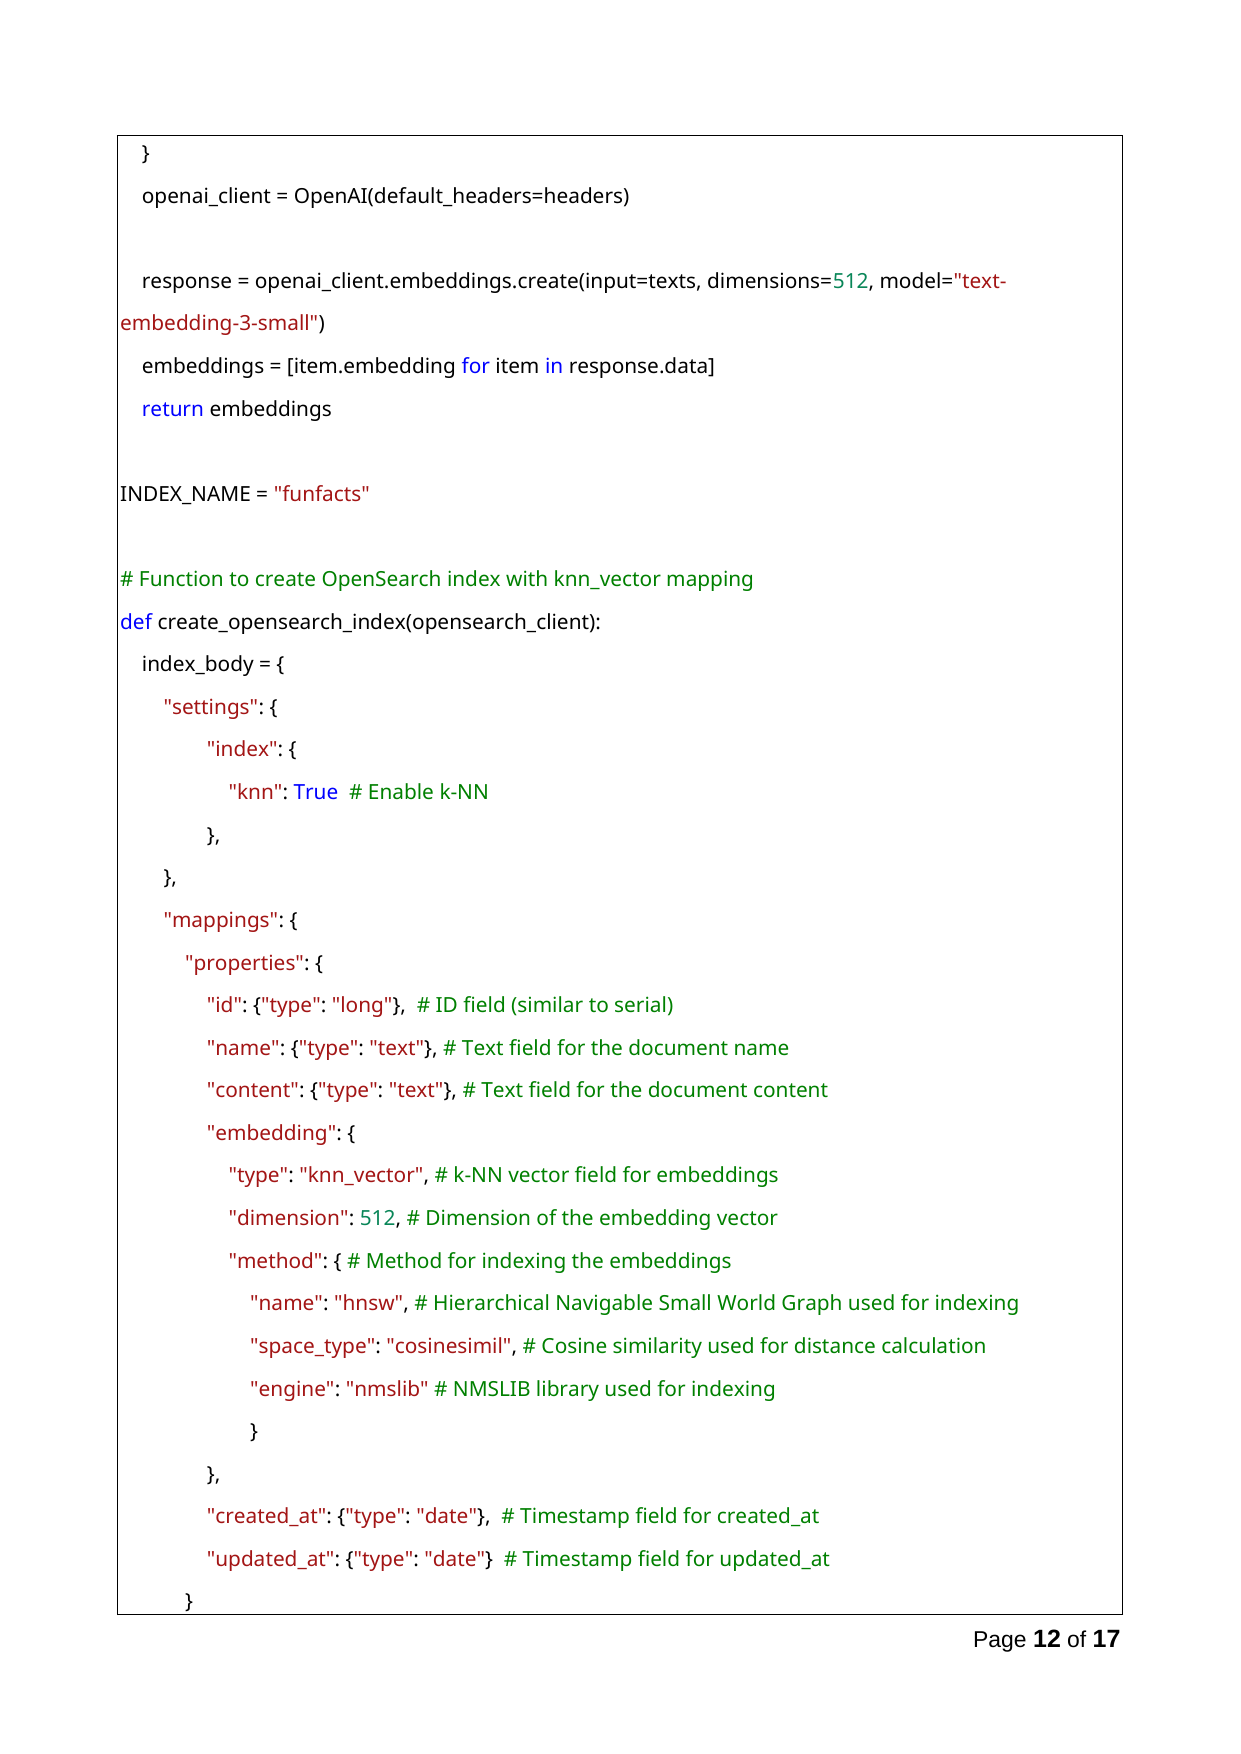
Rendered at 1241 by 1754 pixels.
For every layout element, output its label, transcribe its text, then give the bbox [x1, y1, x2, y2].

text "dimension": 512, # Dimension of the embedding vector [118, 1200, 1122, 1232]
text INDEX_NAME = "funfacts" [118, 476, 1122, 507]
text response = openai_client.embeddings.create(input=texts, dimensions=512, model="text-embedding-3-small") [118, 263, 1122, 337]
text "name": "hnsw", # Hierarchical Navigable Small World Graph used for indexing [118, 1285, 1122, 1317]
text } [118, 1413, 1122, 1445]
text def create_opensearch_index(opensearch_client): [118, 604, 1122, 635]
text "embedding": { [118, 1115, 1122, 1146]
text embeddings = [item.embedding for item in response.data] [118, 348, 1122, 379]
text "index": { [118, 731, 1122, 763]
text "settings": { [118, 689, 1122, 720]
text }, [118, 859, 1122, 891]
text } [118, 136, 1122, 167]
text "engine": "nmslib" # NMSLIB library used for indexing [118, 1371, 1122, 1402]
text }, [118, 817, 1122, 848]
text "type": "knn_vector", # k-NN vector field for embeddings [118, 1157, 1122, 1189]
text index_body = { [118, 646, 1122, 678]
text openai_client = OpenAI(default_headers=headers) [118, 178, 1122, 209]
text "created_at": {"type": "date"}, # Timestamp field for created_at [118, 1498, 1122, 1530]
text "space_type": "cosinesimil", # Cosine similarity used for distance calculation [118, 1328, 1122, 1359]
text "id": {"type": "long"}, # ID field (similar to serial) [118, 987, 1122, 1019]
text } [118, 1583, 1122, 1614]
text "updated_at": {"type": "date"} # Timestamp field for updated_at [118, 1541, 1122, 1572]
text return embeddings [118, 391, 1122, 422]
text "properties": { [118, 944, 1122, 976]
text "content": {"type": "text"}, # Text field for the document content [118, 1072, 1122, 1104]
text "name": {"type": "text"}, # Text field for the document name [118, 1030, 1122, 1061]
text }, [118, 1456, 1122, 1487]
text # Function to create OpenSearch index with knn_vector mapping [118, 561, 1122, 593]
text "mappings": { [118, 902, 1122, 933]
text "method": { # Method for indexing the embeddings [118, 1243, 1122, 1274]
text "knn": True # Enable k-NN [118, 774, 1122, 806]
